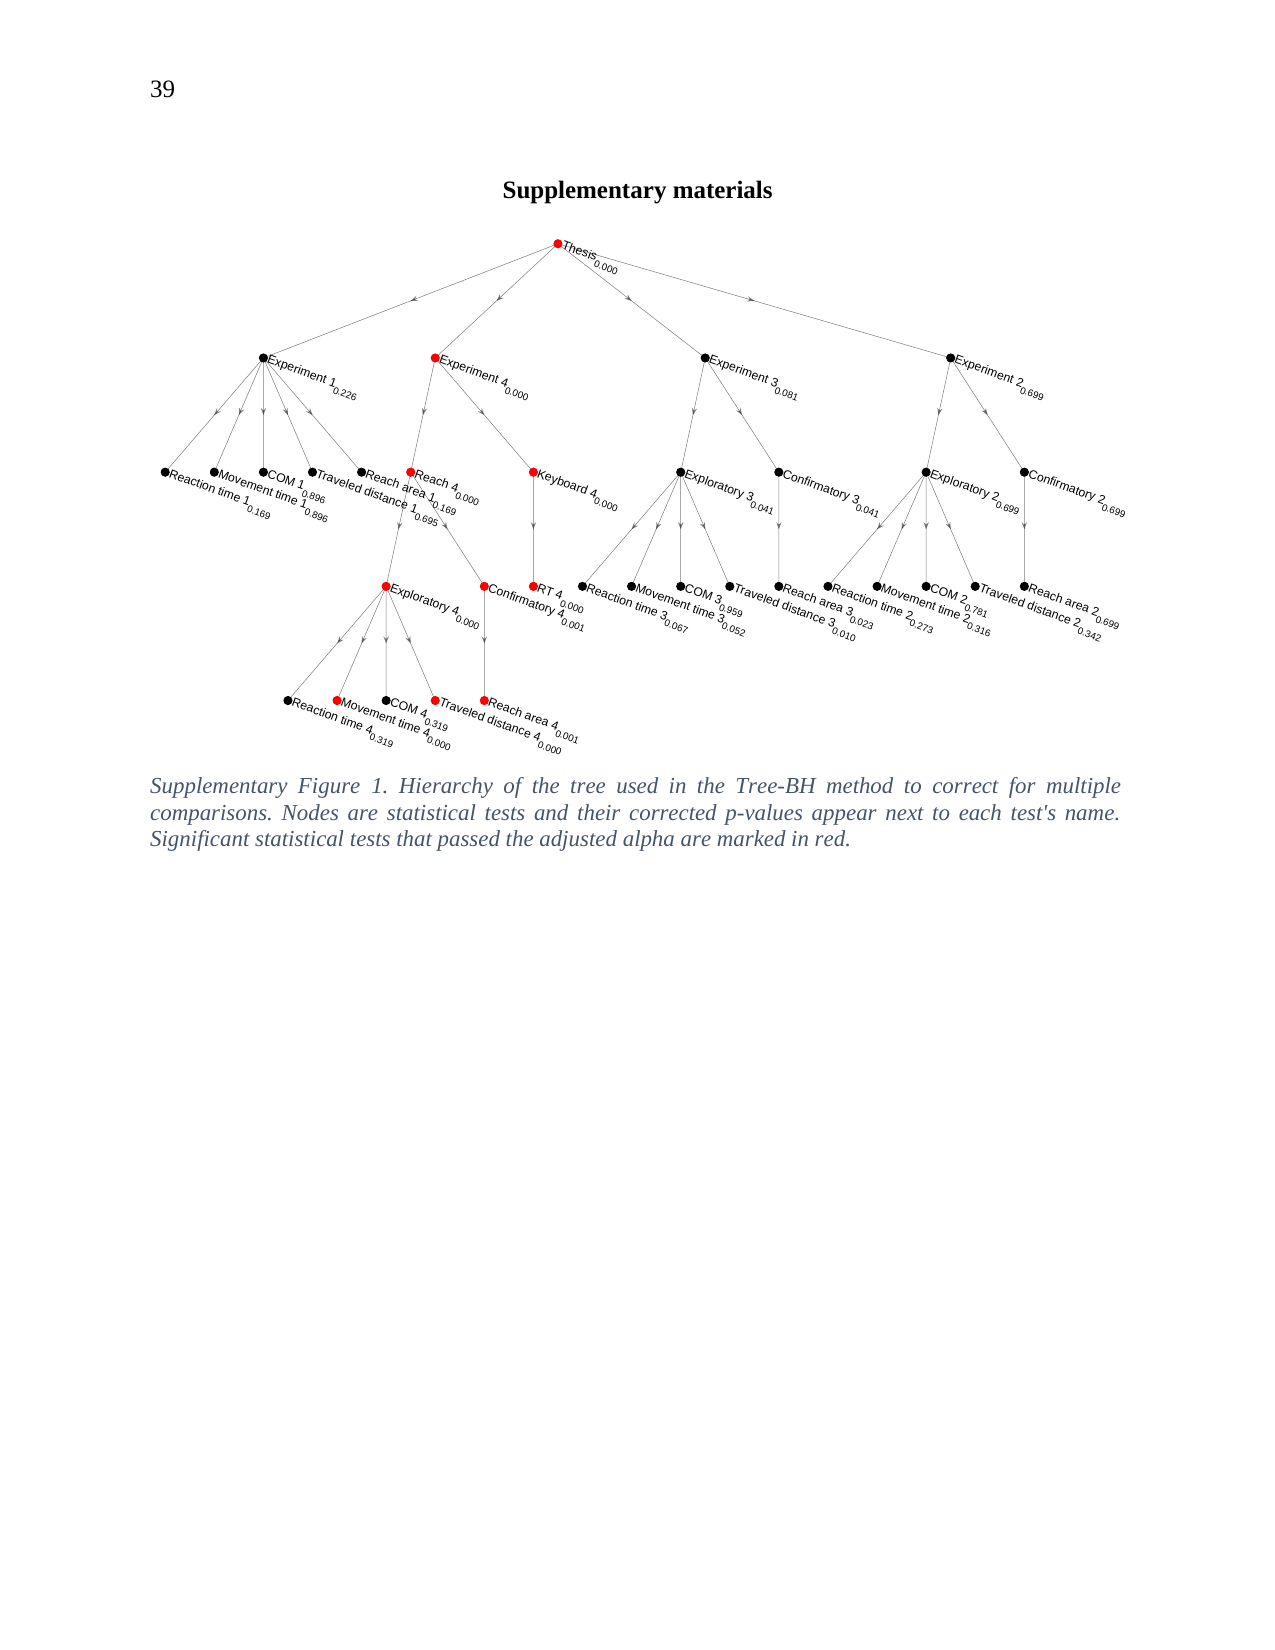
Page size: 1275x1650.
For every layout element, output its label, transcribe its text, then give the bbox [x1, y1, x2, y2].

subtitle Supplementary materials [150, 175, 1125, 204]
